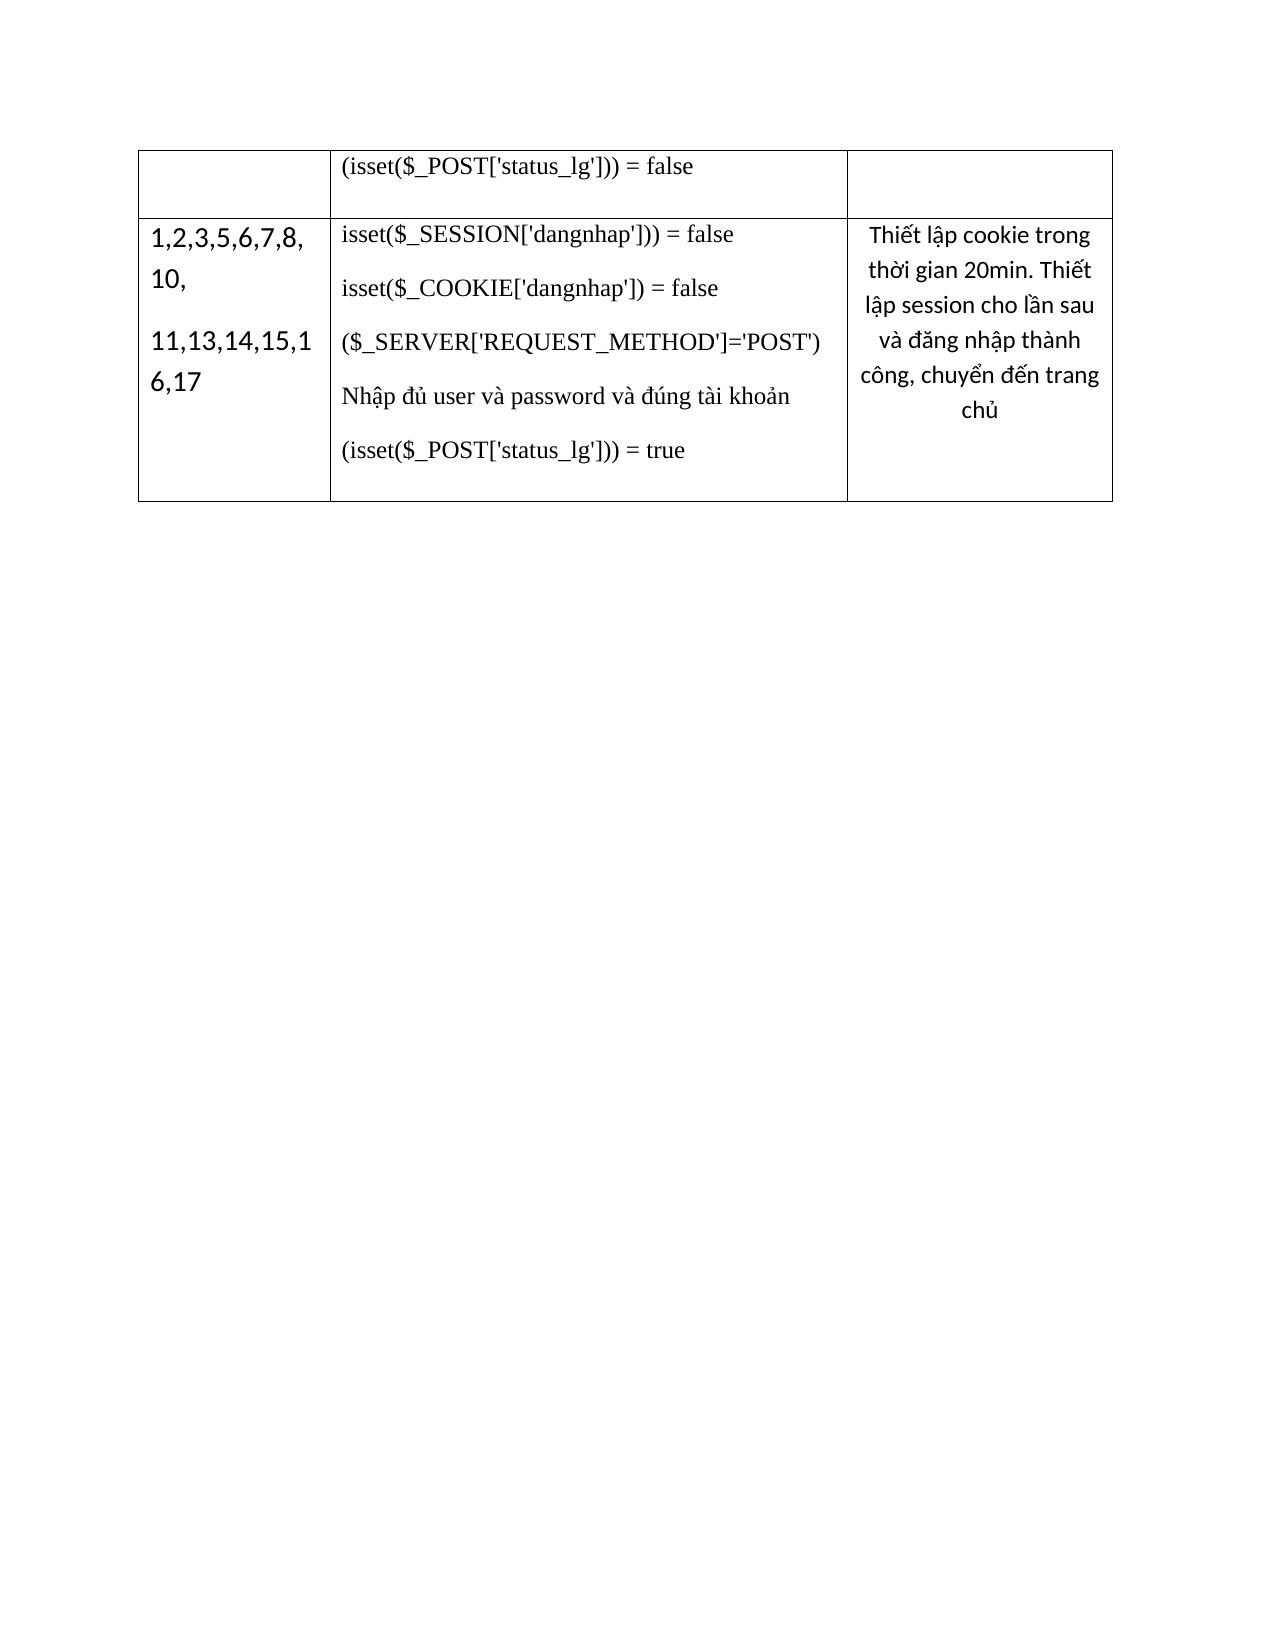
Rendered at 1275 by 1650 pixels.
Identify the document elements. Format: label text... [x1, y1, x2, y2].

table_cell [848, 151, 1112, 218]
table_cell Thiết lập cookie trong thời gian 20min. Thiết lập session cho lần sau và đăng nhập thành công, chuyển đến trang chủ [848, 219, 1112, 501]
table_cell isset($_SESSION['dangnhap'])) = false isset($_COOKIE['dangnhap']) = false ($_SERVER['REQUEST_METHOD']='POST') Nhập đủ user và password và đúng tài khoản (isset($_POST['status_lg'])) = true [331, 219, 847, 501]
table_cell 1,2,3,5,6,7,8,10, 11,13,14,15,16,17 [139, 219, 330, 501]
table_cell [331, 151, 847, 218]
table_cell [139, 151, 330, 218]
